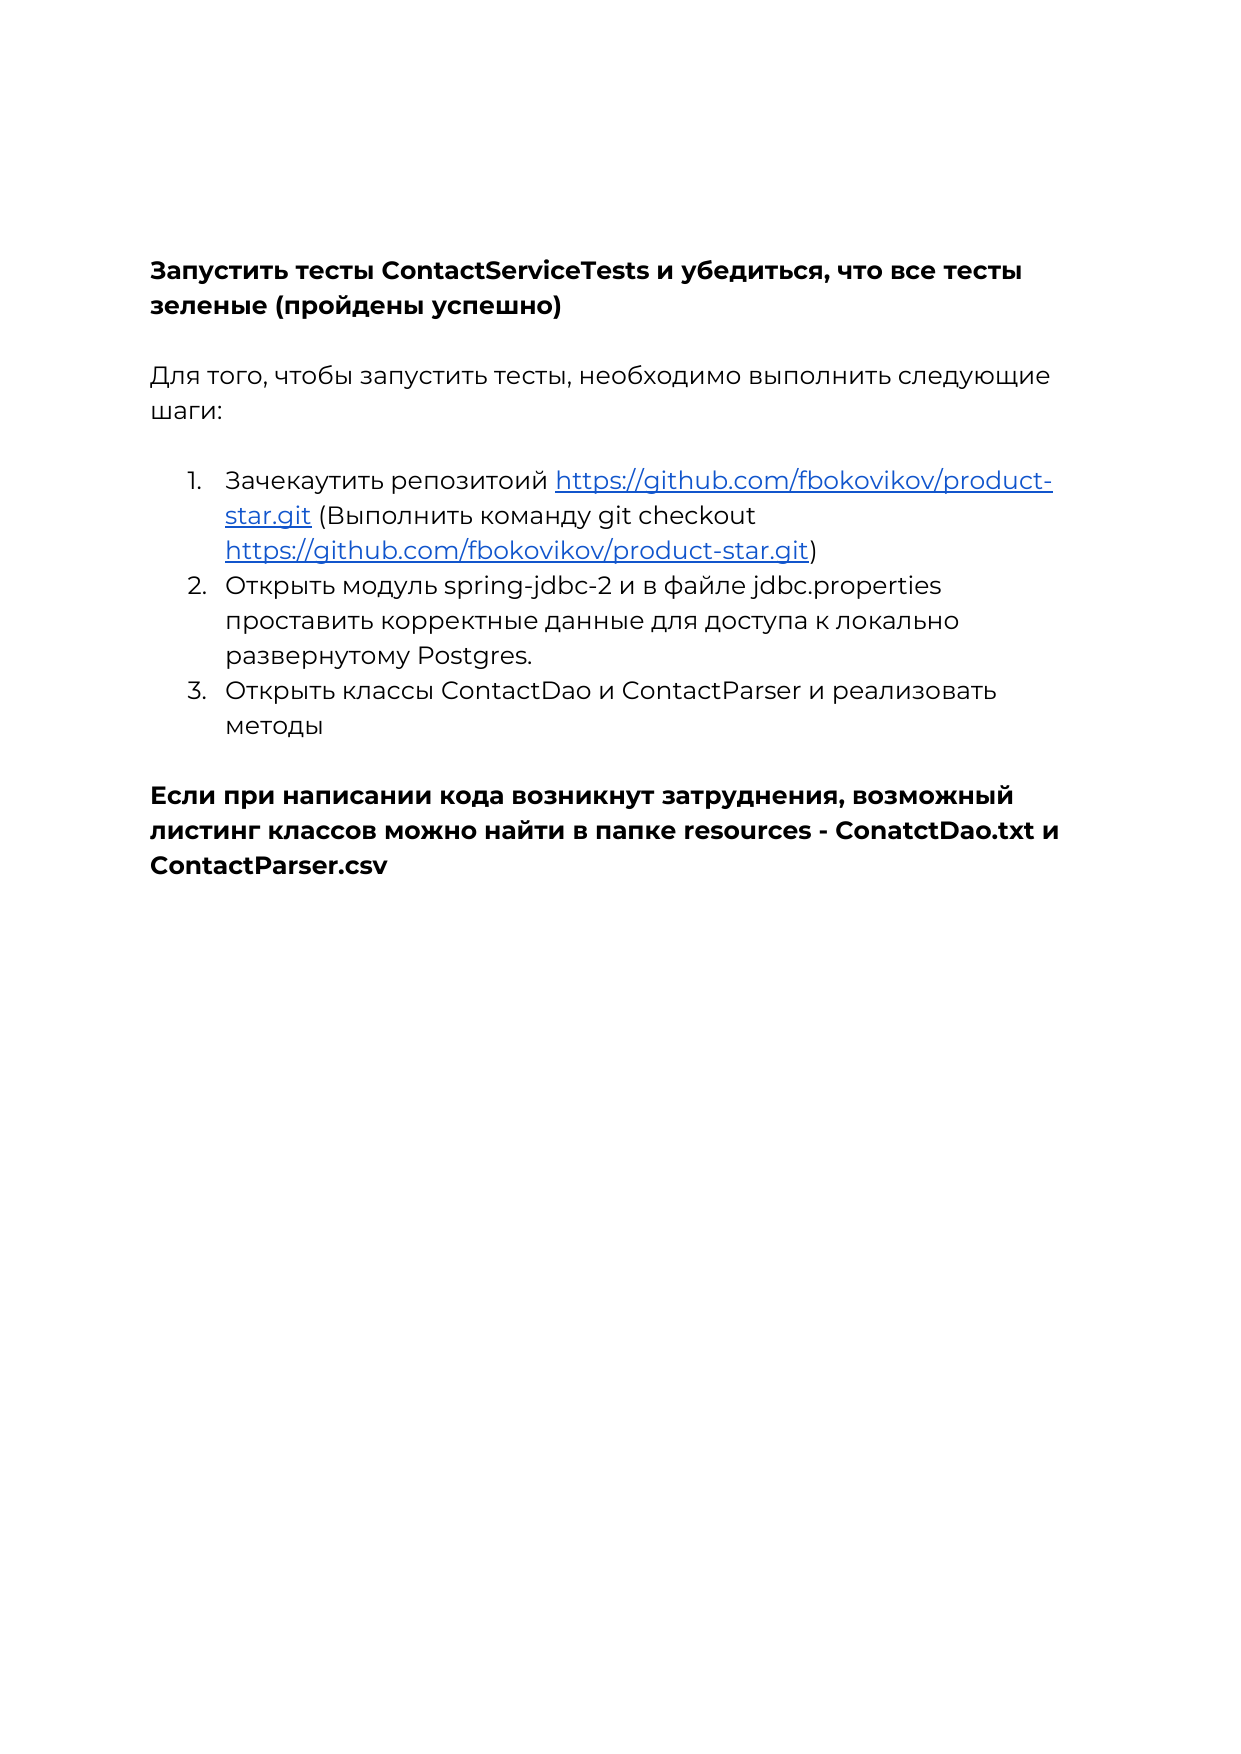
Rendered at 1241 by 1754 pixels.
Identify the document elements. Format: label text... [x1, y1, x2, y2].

text Если при написании кода возникнут затруднения, возможный листинг классов можно найти в папке resources - ConatctDao.txt и ContactParser.csv [150, 780, 1090, 881]
text Запустить тесты ContactServiceTests и убедиться, что все тесты зеленые (пройдены успешно) [150, 255, 1090, 321]
list Открыть классы ContactDao и ContactParser и реализовать методы [187, 675, 1090, 741]
text Для того, чтобы запустить тесты, необходимо выполнить следующие шаги: [150, 360, 1090, 426]
list Открыть модуль spring-jdbc-2 и в файлe jdbc.properties проставить корректные данные для доступа к локально развернутому Postgres. [187, 570, 1090, 671]
list Зачекаутить репозитоий https://github.com/fbokovikov/product-star.git (Выполнить команду git checkout https://github.com/fbokovikov/product-star.git) [187, 465, 1090, 566]
